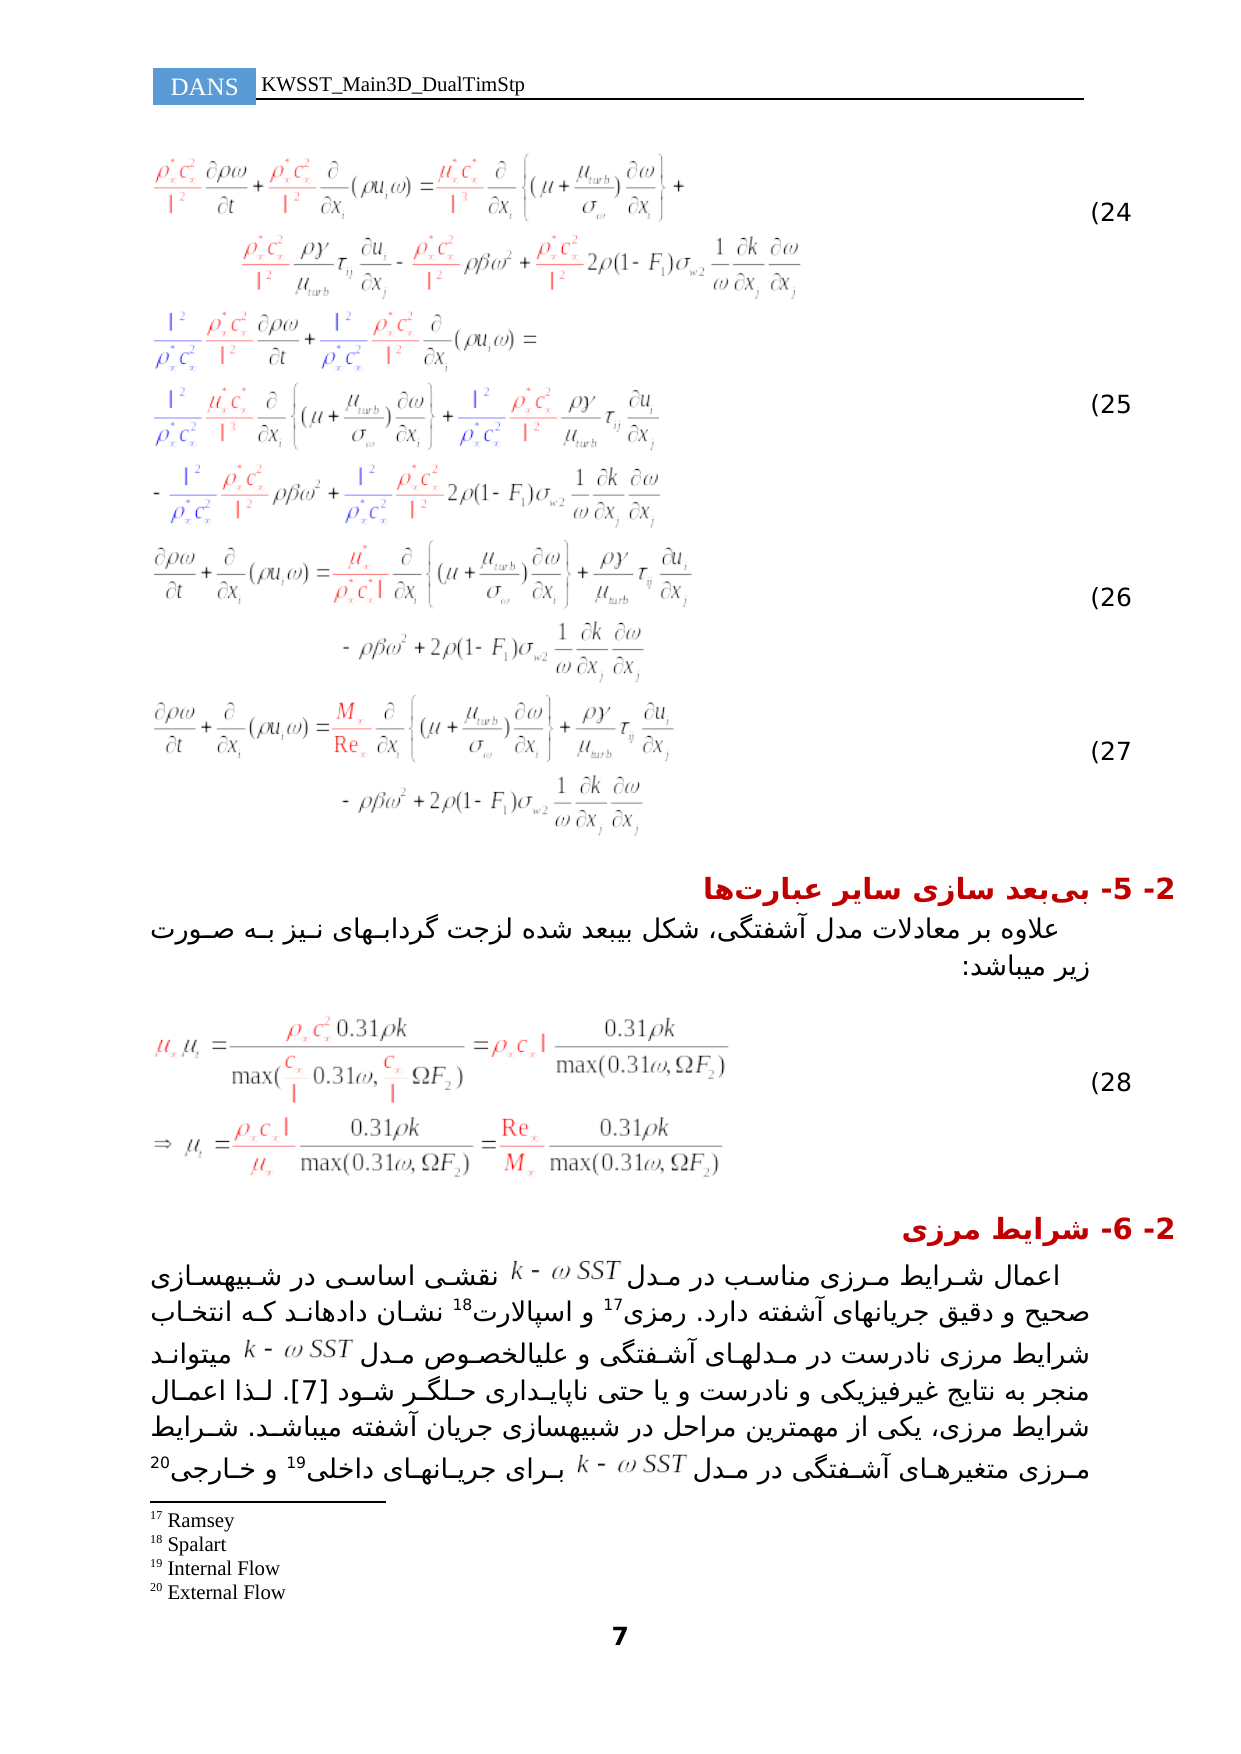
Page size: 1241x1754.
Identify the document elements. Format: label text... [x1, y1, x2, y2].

table_cell [1022, 305, 1101, 535]
table_header [1022, 150, 1101, 305]
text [150, 1254, 1090, 1485]
table_cell [139, 535, 1022, 690]
table_cell [1022, 535, 1101, 690]
table_cell [139, 305, 1022, 535]
table_header [1022, 1011, 1101, 1183]
text علاوه بر معادلات مدل آشفتگی، شکل بیبعد شده لزجت گردابهای نیز به صورت زیر میباشد: [150, 913, 1090, 981]
text بی‌بعد سازی سایر عبارت‌ها [150, 872, 1090, 906]
table_header [139, 150, 1022, 305]
table_header [139, 1011, 1022, 1183]
table_cell [1022, 690, 1101, 843]
text شرایط مرزی [150, 1213, 1090, 1247]
table_cell [139, 690, 1022, 843]
